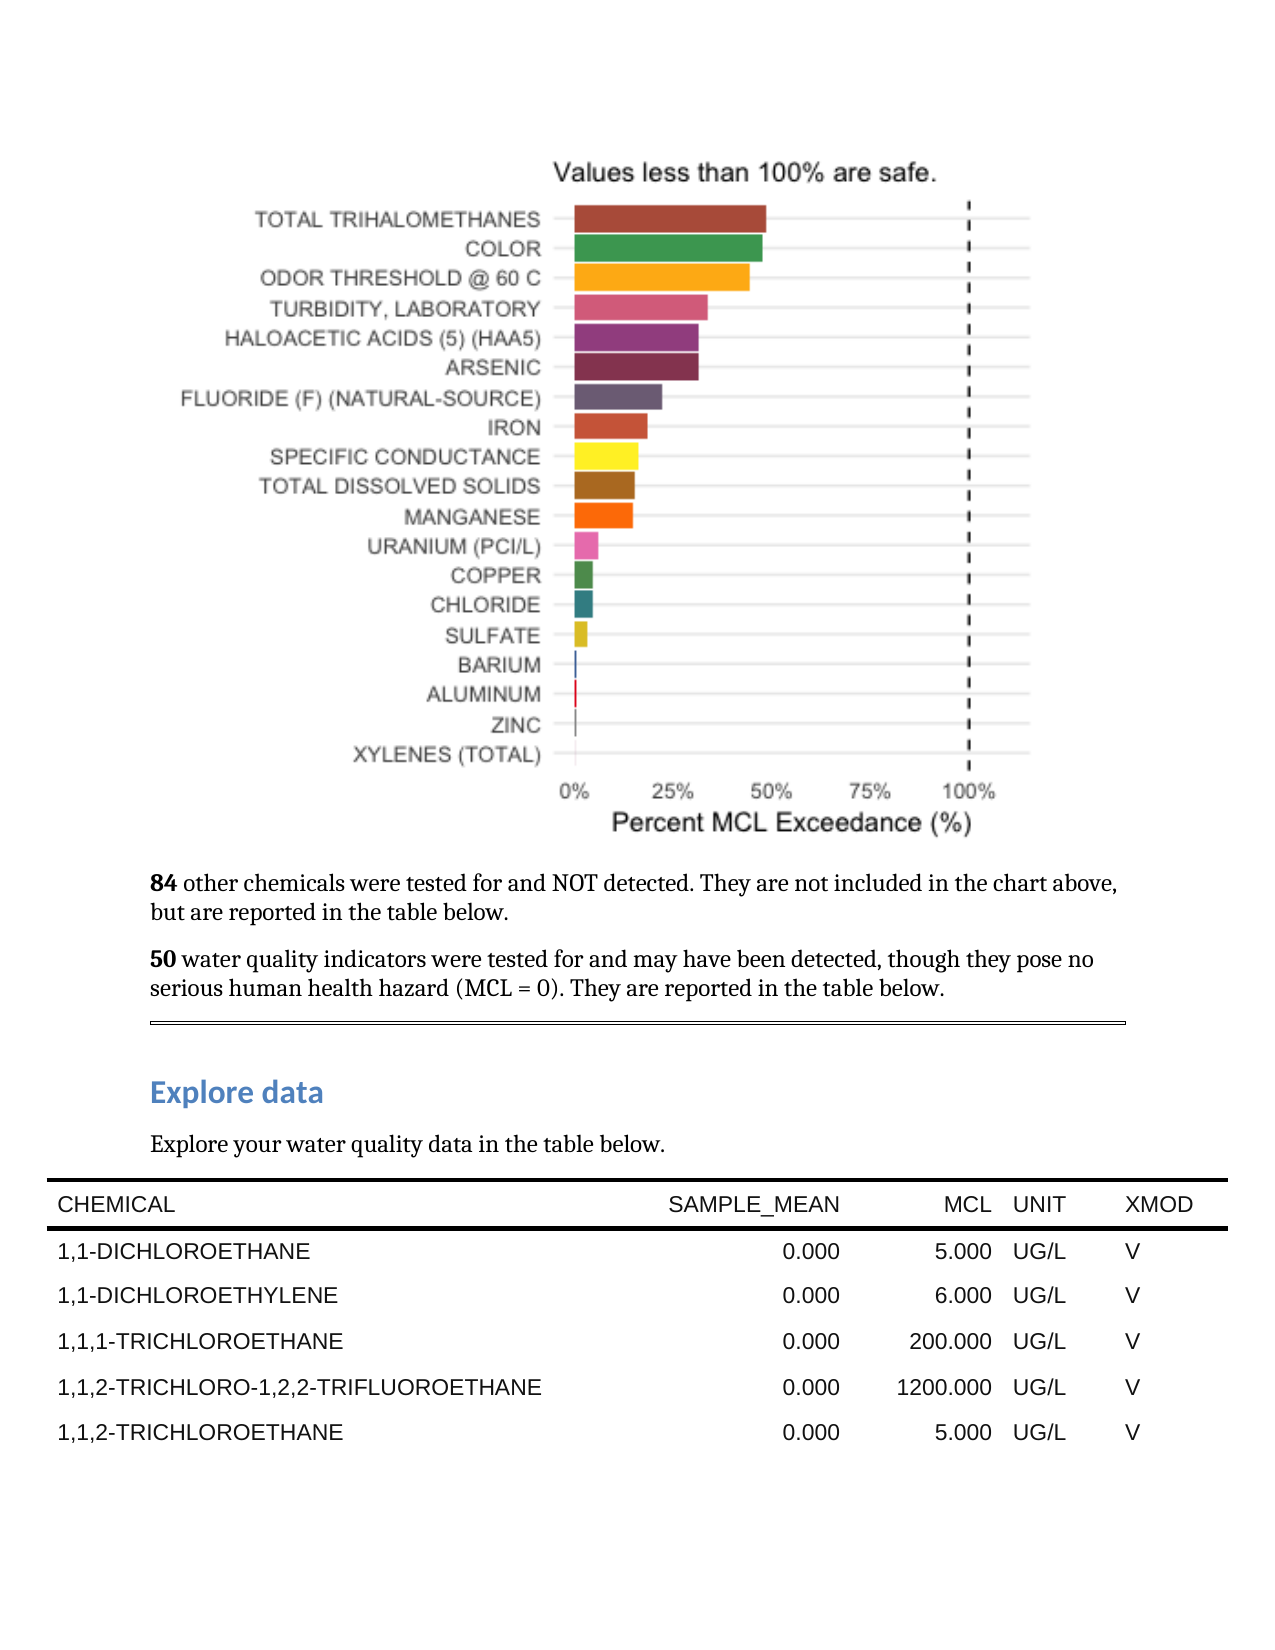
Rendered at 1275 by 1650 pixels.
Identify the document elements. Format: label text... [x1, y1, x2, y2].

table_cell 0.000 [638, 1410, 850, 1456]
table_cell UG/L [1002, 1318, 1114, 1364]
table_cell V [1114, 1231, 1228, 1272]
table_header UNIT [1002, 1182, 1114, 1226]
table_cell 0.000 [638, 1318, 850, 1364]
table_cell UG/L [1002, 1364, 1114, 1410]
table_cell 6.000 [850, 1272, 1002, 1318]
table_cell UG/L [1002, 1231, 1114, 1272]
table_header XMOD [1114, 1182, 1228, 1226]
table_cell 1,1-DICHLOROETHYLENE [47, 1272, 638, 1318]
table_cell UG/L [1002, 1272, 1114, 1318]
text Explore your water quality data in the table below. [150, 1130, 1125, 1159]
subtitle Explore data [150, 1071, 1125, 1112]
table_cell V [1114, 1318, 1228, 1364]
table_cell 1200.000 [850, 1364, 1002, 1410]
table_cell UG/L [1002, 1410, 1114, 1456]
table_cell 0.000 [638, 1364, 850, 1410]
table_header CHEMICAL [47, 1182, 638, 1226]
table_cell 5.000 [850, 1410, 1002, 1456]
table_cell 0.000 [638, 1272, 850, 1318]
table_cell V [1114, 1364, 1228, 1410]
picture [168, 150, 1044, 850]
table_cell 5.000 [850, 1231, 1002, 1272]
table_cell 1,1,2-TRICHLORO-1,2,2-TRIFLUOROETHANE [47, 1364, 638, 1410]
table_cell 0.000 [638, 1231, 850, 1272]
table_cell 200.000 [850, 1318, 1002, 1364]
table_cell 1,1,1-TRICHLOROETHANE [47, 1318, 638, 1364]
table_cell V [1114, 1272, 1228, 1318]
text 84 other chemicals were tested for and NOT detected. They are not included in the chart above, but are reported in the table below. [150, 869, 1125, 926]
table_cell V [1114, 1410, 1228, 1456]
text 50 water quality indicators were tested for and may have been detected, though they pose no serious human health hazard (MCL = 0). They are reported in the table below. [150, 945, 1125, 1002]
table_header SAMPLE_MEAN [638, 1182, 850, 1226]
table_header MCL [850, 1182, 1002, 1226]
table_cell 1,1,2-TRICHLOROETHANE [47, 1410, 638, 1456]
table_cell 1,1-DICHLOROETHANE [47, 1231, 638, 1272]
